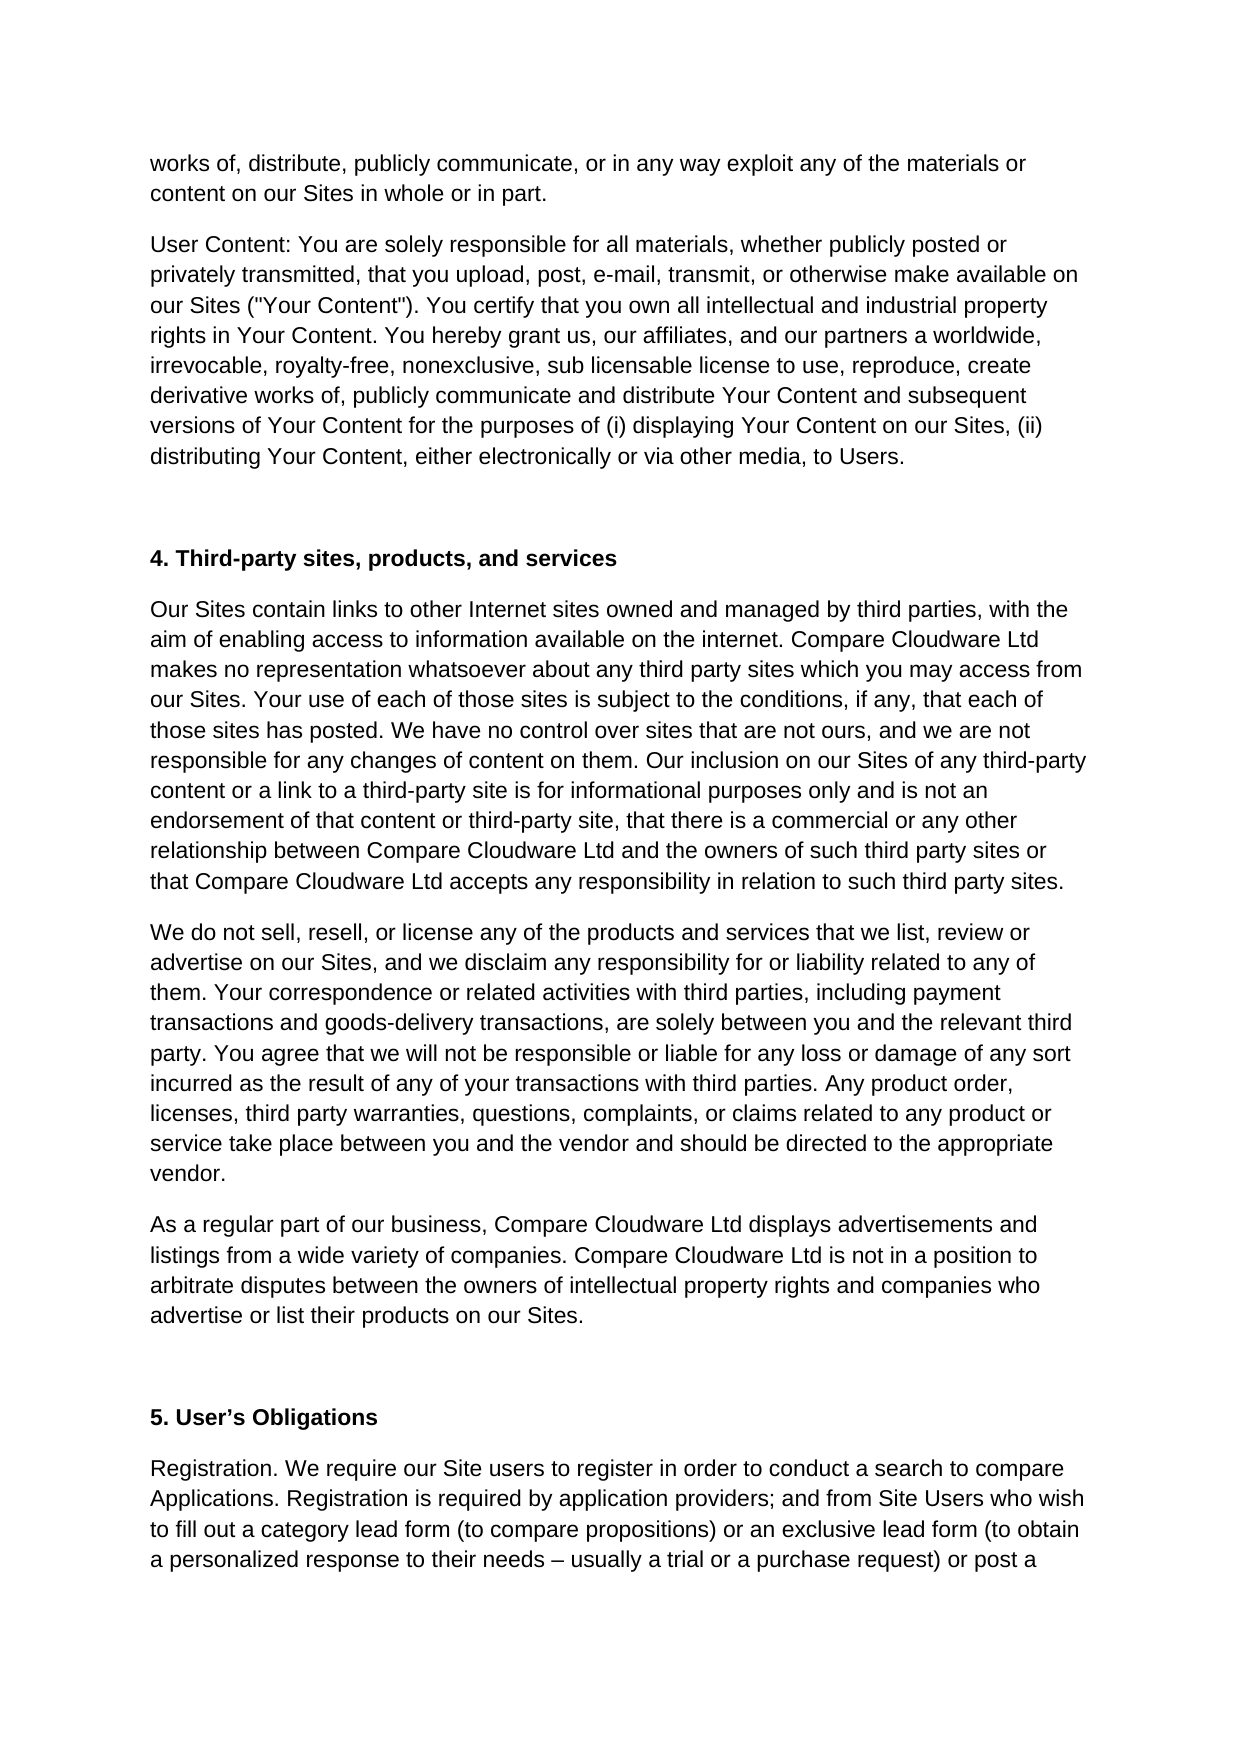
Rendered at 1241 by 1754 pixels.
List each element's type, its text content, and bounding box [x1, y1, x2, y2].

text 5. User’s Obligations [150, 1404, 1090, 1431]
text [150, 1455, 1090, 1572]
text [150, 150, 1090, 207]
text 4. Third-party sites, products, and services [150, 545, 1090, 571]
text User Content: You are solely responsible for all materials, whether publicly posted or privately transmitted, that you upload, post, e-mail, transmit, or otherwise make available on our Sites ("Your Content"). You certify that you own all intellectual and industrial property rights in Your Content. You hereby grant us, our affiliates, and our partners a worldwide, irrevocable, royalty-free, nonexclusive, sub licensable license to use, reproduce, create derivative works of, publicly communicate and distribute Your Content and subsequent versions of Your Content for the purposes of (i) displaying Your Content on our Sites, (ii) distributing Your Content, either electronically or via other media, to Users. [150, 231, 1090, 469]
text We do not sell, resell, or license any of the products and services that we list, review or advertise on our Sites, and we disclaim any responsibility for or liability related to any of them. Your correspondence or related activities with third parties, including payment transactions and goods-delivery transactions, are solely between you and the relevant third party. You agree that we will not be responsible or liable for any loss or damage of any sort incurred as the result of any of your transactions with third parties. Any product order, licenses, third party warranties, questions, complaints, or claims related to any product or service take place between you and the vendor and should be directed to the appropriate vendor. [150, 919, 1090, 1187]
text Our Sites contain links to other Internet sites owned and managed by third parties, with the aim of enabling access to information available on the internet. Compare Cloudware Ltd makes no representation whatsoever about any third party sites which you may access from our Sites. Your use of each of those sites is subject to the conditions, if any, that each of those sites has posted. We have no control over sites that are not ours, and we are not responsible for any changes of content on them. Our inclusion on our Sites of any third-party content or a link to a third-party site is for informational purposes only and is not an endorsement of that content or third-party site, that there is a commercial or any other relationship between Compare Cloudware Ltd and the owners of such third party sites or that Compare Cloudware Ltd accepts any responsibility in relation to such third party sites. [150, 596, 1090, 894]
text As a regular part of our business, Compare Cloudware Ltd displays advertisements and listings from a wide variety of companies. Compare Cloudware Ltd is not in a position to arbitrate disputes between the owners of intellectual property rights and companies who advertise or list their products on our Sites. [150, 1211, 1090, 1328]
